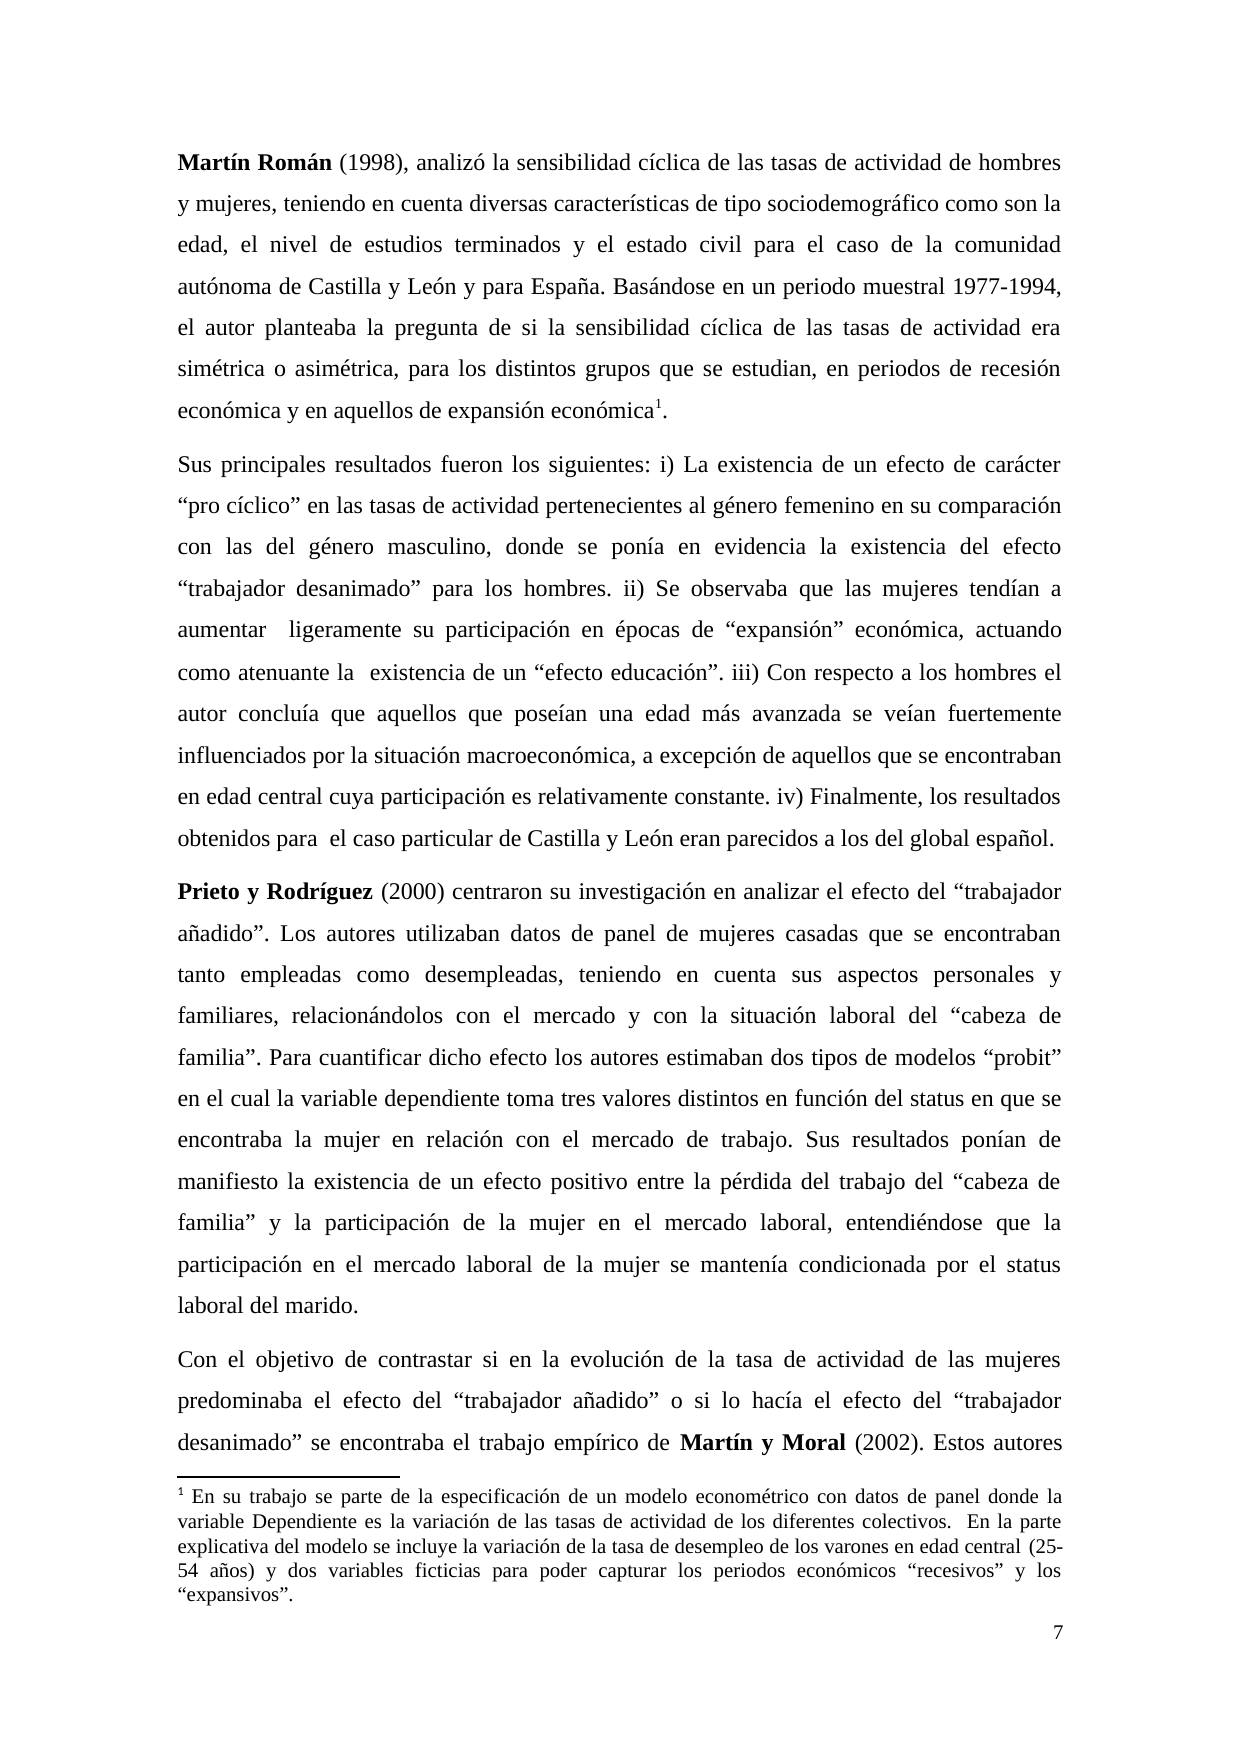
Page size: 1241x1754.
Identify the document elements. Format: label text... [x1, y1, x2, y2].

text Prieto y Rodríguez (2000) centraron su investigación en analizar el efecto del “trabajador añadido”. Los autores utilizaban datos de panel de mujeres casadas que se encontraban tanto empleadas como desempleadas, teniendo en cuenta sus aspectos personales y familiares, relacionándolos con el mercado y con la situación laboral del “cabeza de familia”. Para cuantificar dicho efecto los autores estimaban dos tipos de modelos “probit” en el cual la variable dependiente toma tres valores distintos en función del status en que se encontraba la mujer en relación con el mercado de trabajo. Sus resultados ponían de manifiesto la existencia de un efecto positivo entre la pérdida del trabajo del “cabeza de familia” y la participación de la mujer en el mercado laboral, entendiéndose que la participación en el mercado laboral de la mujer se mantenía condicionada por el status laboral del marido. [177, 877, 1063, 1318]
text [177, 1345, 1063, 1455]
text Martín Román (1998), analizó la sensibilidad cíclica de las tasas de actividad de hombres y mujeres, teniendo en cuenta diversas características de tipo sociodemográfico como son la edad, el nivel de estudios terminados y el estado civil para el caso de la comunidad autónoma de Castilla y León y para España. Basándose en un periodo muestral 1977-1994, el autor planteaba la pregunta de si la sensibilidad cíclica de las tasas de actividad era simétrica o asimétrica, para los distintos grupos que se estudian, en periodos de recesión económica y en aquellos de expansión económica. [177, 148, 1063, 423]
text Sus principales resultados fueron los siguientes: i) La existencia de un efecto de carácter “pro cíclico” en las tasas de actividad pertenecientes al género femenino en su comparación con las del género masculino, donde se ponía en evidencia la existencia del efecto “trabajador desanimado” para los hombres. ii) Se observaba que las mujeres tendían a aumentar ligeramente su participación en épocas de “expansión” económica, actuando como atenuante la existencia de un “efecto educación”. iii) Con respecto a los hombres el autor concluía que aquellos que poseían una edad más avanzada se veían fuertemente influenciados por la situación macroeconómica, a excepción de aquellos que se encontraban en edad central cuya participación es relativamente constante. iv) Finalmente, los resultados obtenidos para el caso particular de Castilla y León eran parecidos a los del global español. [177, 449, 1063, 851]
